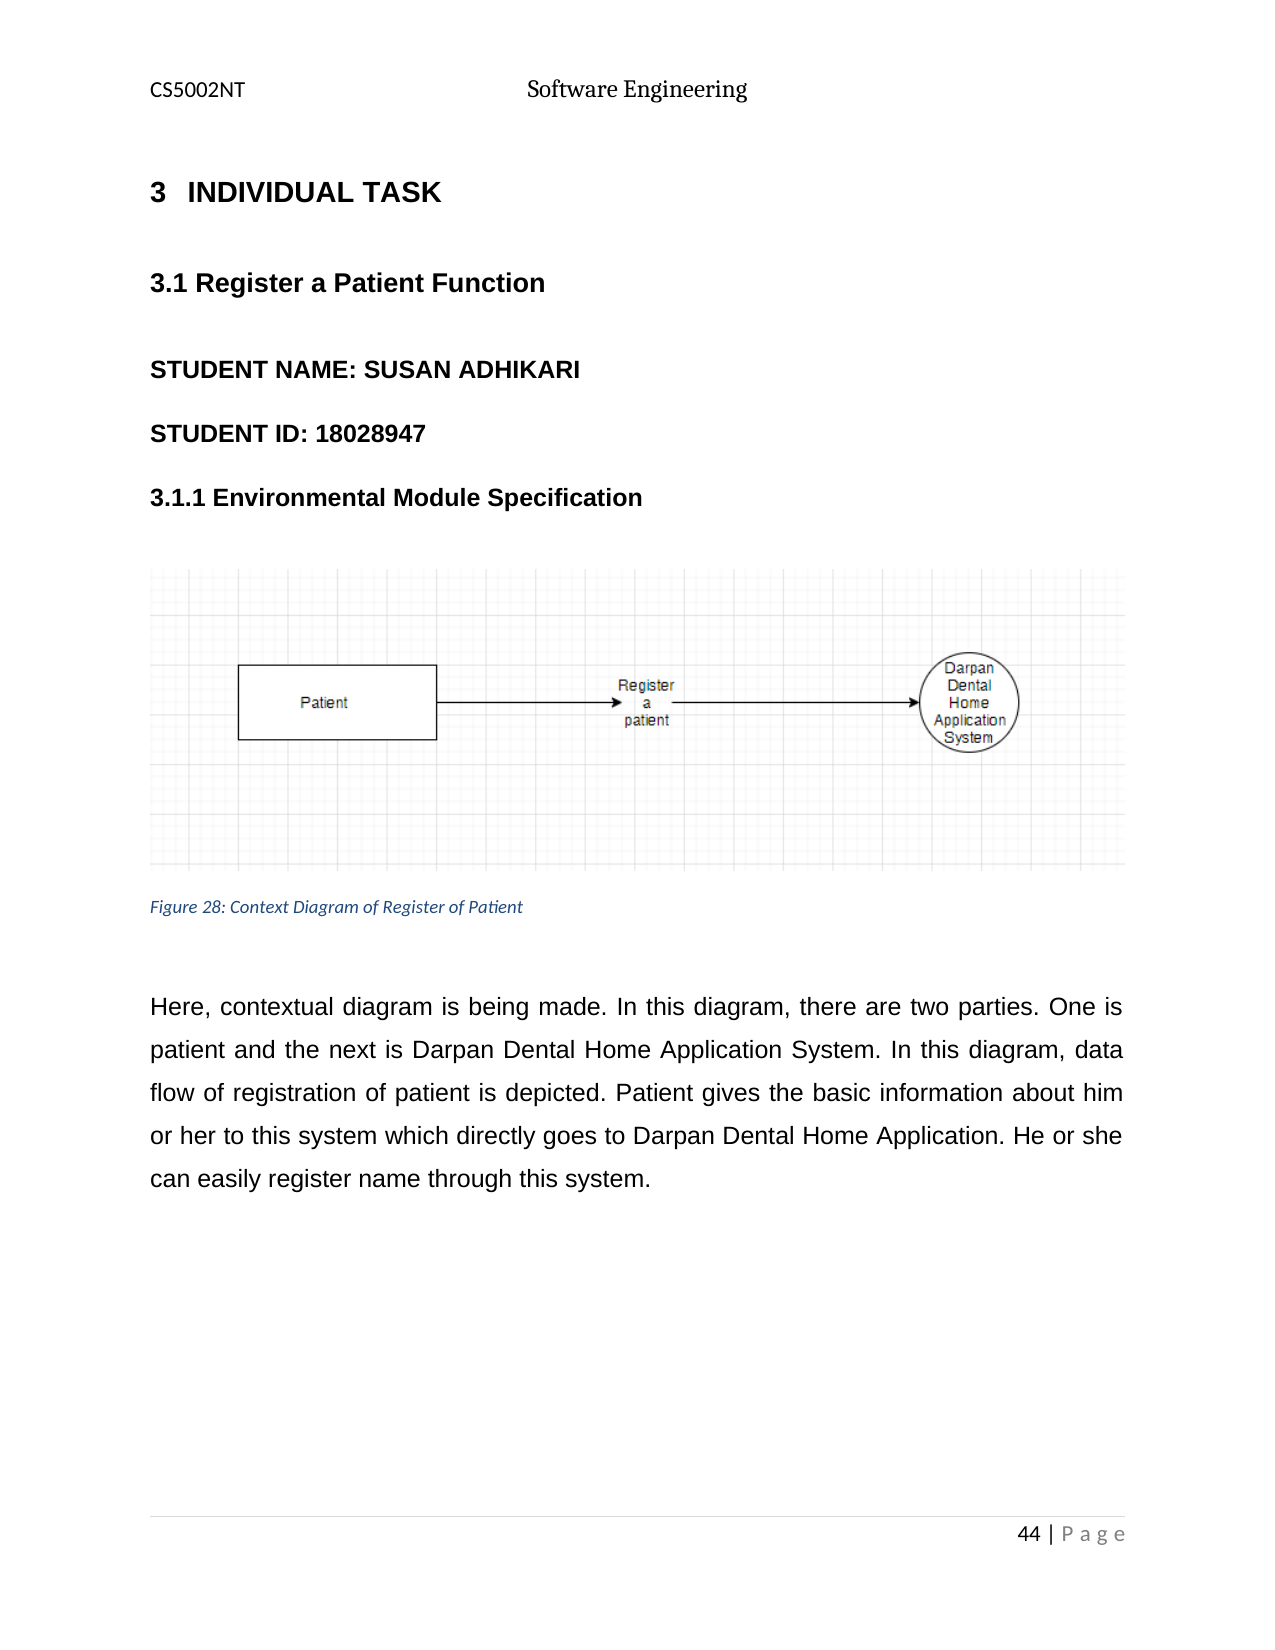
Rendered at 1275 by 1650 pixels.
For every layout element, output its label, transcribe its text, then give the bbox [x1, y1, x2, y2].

picture [150, 569, 1125, 871]
text STUDENT NAME: SUSAN ADHIKARI [150, 356, 1125, 384]
subtitle 3.1 Register a Patient Function [150, 267, 1125, 298]
text STUDENT ID: 18028947 [150, 419, 1125, 448]
text Figure 28: Context Diagram of Register of Patient [150, 895, 1125, 918]
subtitle INDIVIDUAL TASK [150, 175, 1125, 208]
text Here, contextual diagram is being made. In this diagram, there are two parties. One is patient and the next is Darpan Dental Home Application System. In this diagram, data flow of registration of patient is depicted. Patient gives the basic information about him or her to this system which directly goes to Darpan Dental Home Application. He or she can easily register name through this system. [150, 992, 1125, 1193]
subtitle 3.1.1 Environmental Module Specification [150, 483, 1125, 512]
